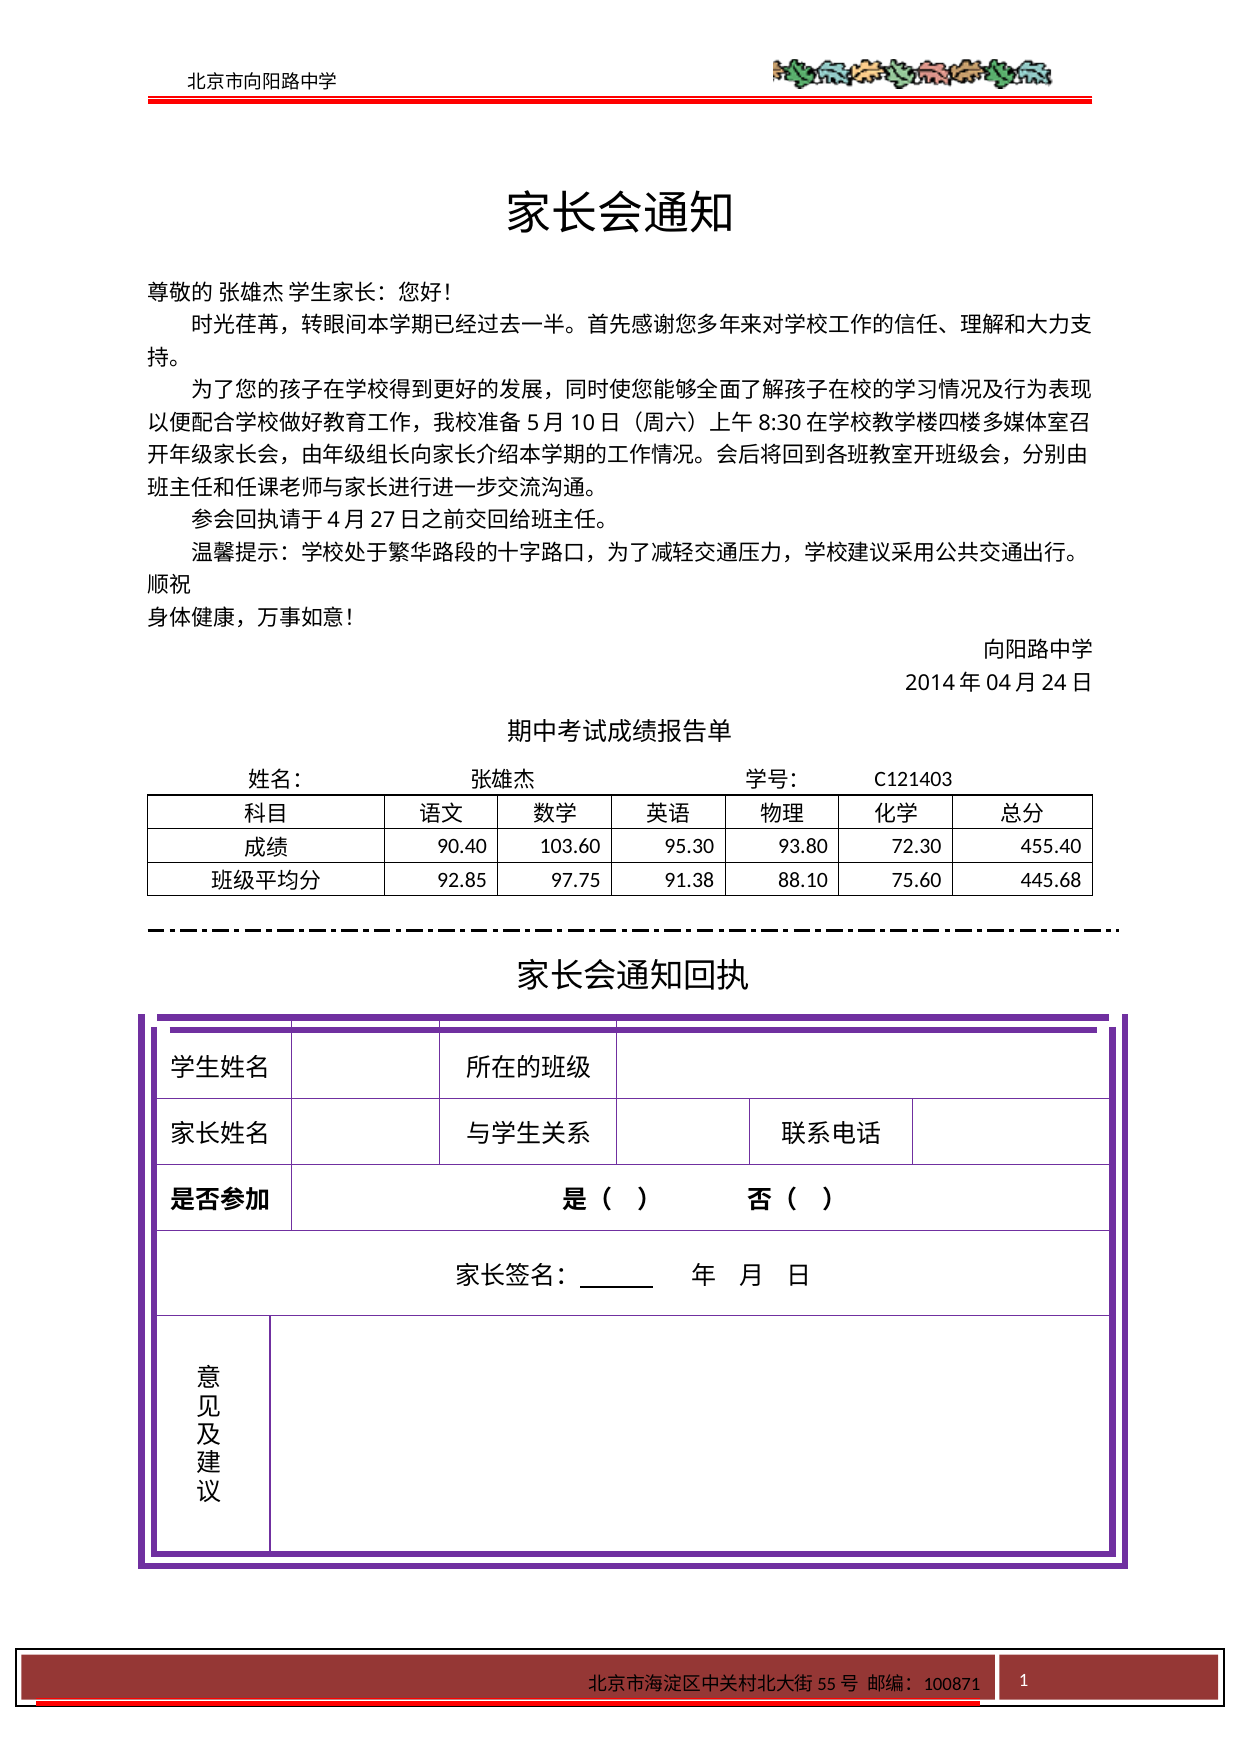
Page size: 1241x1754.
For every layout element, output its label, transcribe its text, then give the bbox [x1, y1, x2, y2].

text 身体健康，万事如意！ [148, 599, 1092, 632]
table_cell 班级平均分 [148, 863, 384, 895]
table_header 家长会通知回执 [148, 929, 1119, 1014]
picture [773, 59, 1053, 89]
table_header 张雄杰 [415, 762, 693, 794]
table_cell 意见及建议 [157, 1316, 269, 1551]
table_cell [271, 1316, 1109, 1551]
table_cell [292, 1021, 439, 1027]
table_cell 数学 [498, 796, 611, 828]
table_cell [617, 1099, 749, 1164]
table_cell 家长签名： 年 月 日 [157, 1231, 1109, 1315]
text 向阳路中学 [148, 632, 1092, 664]
table_cell 成绩 [148, 829, 384, 862]
table_cell 是否参加 [157, 1165, 291, 1230]
table_cell 化学 [839, 796, 952, 828]
table_cell 75.60 [839, 863, 952, 895]
table_cell 103.60 [498, 829, 611, 862]
table_cell [913, 1099, 1109, 1164]
table_cell 家长姓名 [157, 1099, 291, 1164]
table_header 学号： [693, 762, 863, 794]
text 为了您的孩子在学校得到更好的发展，同时使您能够全面了解孩子在校的学习情况及行为表现，以便配合学校做好教育工作，我校准备5月10日（周六）上午8:30在学校教学楼四楼多媒体室召开年级家长会，由年级组长向家长介绍本学期的工作情况。会后将回到各班教室开班级会，分别由班主任和任课老师与家长进行进一步交流沟通。 [148, 372, 1092, 502]
table_cell 科目 [148, 796, 384, 828]
text 参会回执请于4月27日之前交回给班主任。 [148, 502, 1092, 534]
table_cell [617, 1014, 1119, 1098]
text 期中考试成绩报告单 [148, 697, 1092, 762]
table_cell 445.68 [953, 863, 1092, 895]
table_cell 物理 [726, 796, 838, 828]
table_cell 88.10 [726, 863, 838, 895]
text 尊敬的 张雄杰 学生家长：您好！ [148, 274, 1092, 307]
table_header 姓名： [148, 762, 415, 794]
table_cell 95.30 [612, 829, 725, 862]
text 家长会通知 [148, 161, 1092, 258]
table_cell 90.40 [385, 829, 497, 862]
table_cell 是（ ） 否（ ） [292, 1165, 1109, 1230]
table_cell 学生姓名 [148, 1014, 291, 1098]
table_cell 455.40 [953, 829, 1092, 862]
text 时光荏苒，转眼间本学期已经过去一半。首先感谢您多年来对学校工作的信任、理解和大力支持。 [148, 307, 1092, 372]
table_cell 总分 [953, 796, 1092, 828]
table_cell 93.80 [726, 829, 838, 862]
table_header C121403 [863, 762, 1092, 794]
table_cell 与学生关系 [440, 1099, 616, 1164]
table_cell 语文 [385, 796, 497, 828]
table_cell 72.30 [839, 829, 952, 862]
table_cell [292, 1033, 439, 1098]
table_cell 联系电话 [750, 1099, 912, 1164]
table_cell 92.85 [385, 863, 497, 895]
text 顺祝 [148, 567, 1092, 599]
text 温馨提示：学校处于繁华路段的十字路口，为了减轻交通压力，学校建议采用公共交通出行。 [148, 534, 1092, 567]
table_cell 英语 [612, 796, 725, 828]
table_cell 91.38 [612, 863, 725, 895]
table_cell [292, 1099, 439, 1164]
table_cell 97.75 [498, 863, 611, 895]
text 2014年04月24日 [148, 664, 1092, 697]
table_cell 所在的班级 [440, 1033, 616, 1098]
